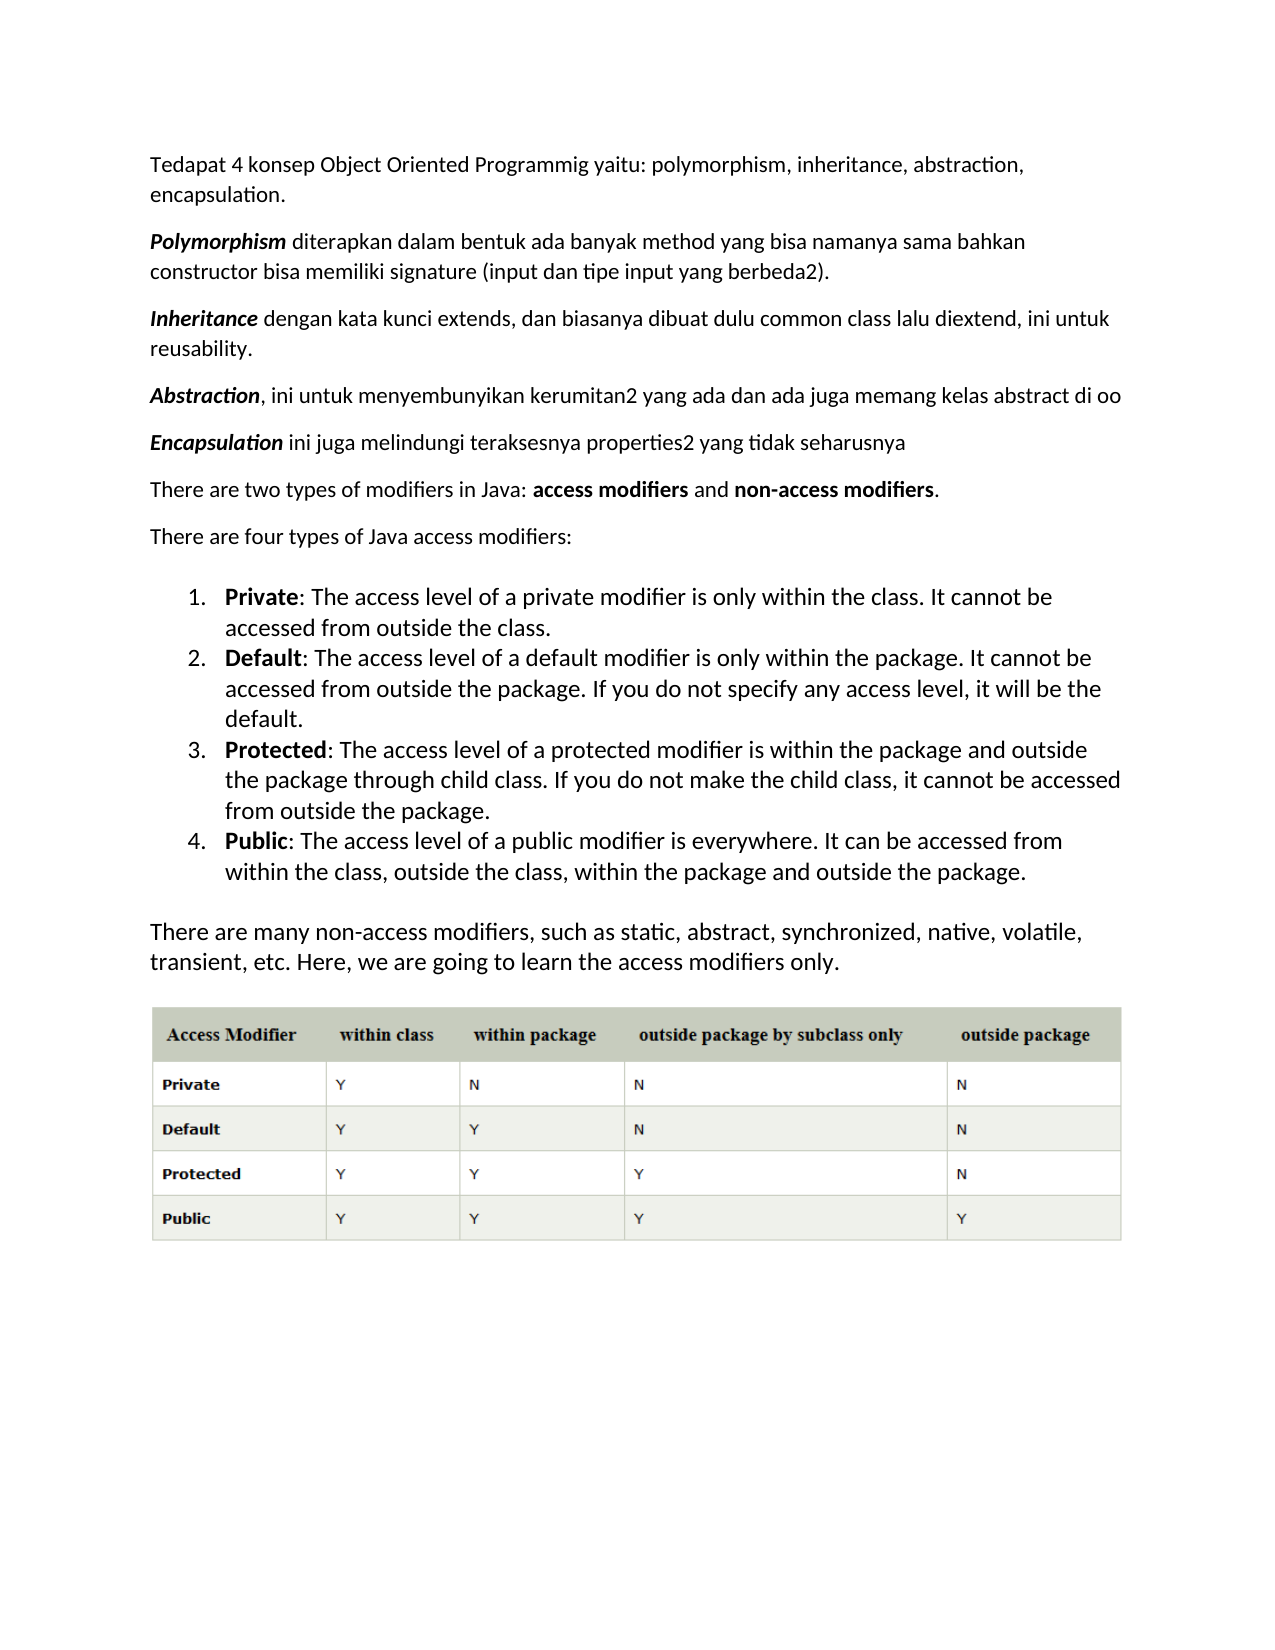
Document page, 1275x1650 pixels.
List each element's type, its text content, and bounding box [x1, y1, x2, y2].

text Abstraction, ini untuk menyembunyikan kerumitan2 yang ada dan ada juga memang kelas abstract di oo [150, 381, 1125, 409]
text There are two types of modifiers in Java: access modifiers and non-access modifiers. [150, 475, 1125, 503]
list Private: The access level of a private modifier is only within the class. It cannot be accessed from outside the class. [187, 581, 1125, 642]
picture [150, 1005, 1125, 1244]
text Polymorphism diterapkan dalam bentuk ada banyak method yang bisa namanya sama bahkan constructor bisa memiliki signature (input dan tipe input yang berbeda2). [150, 227, 1125, 285]
text Tedapat 4 konsep Object Oriented Programmig yaitu: polymorphism, inheritance, abstraction, encapsulation. [150, 150, 1125, 208]
list Protected: The access level of a protected modifier is within the package and outside the package through child class. If you do not make the child class, it cannot be accessed from outside the package. [187, 734, 1125, 825]
text Inheritance dengan kata kunci extends, dan biasanya dibuat dulu common class lalu diextend, ini untuk reusability. [150, 304, 1125, 362]
list Default: The access level of a default modifier is only within the package. It cannot be accessed from outside the package. If you do not specify any access level, it will be the default. [187, 642, 1125, 734]
text There are four types of Java access modifiers: [150, 522, 1125, 550]
text Encapsulation ini juga melindungi teraksesnya properties2 yang tidak seharusnya [150, 428, 1125, 456]
text There are many non-access modifiers, such as static, abstract, synchronized, native, volatile, transient, etc. Here, we are going to learn the access modifiers only. [150, 916, 1125, 977]
list Public: The access level of a public modifier is everywhere. It can be accessed from within the class, outside the class, within the package and outside the package. [187, 825, 1125, 886]
